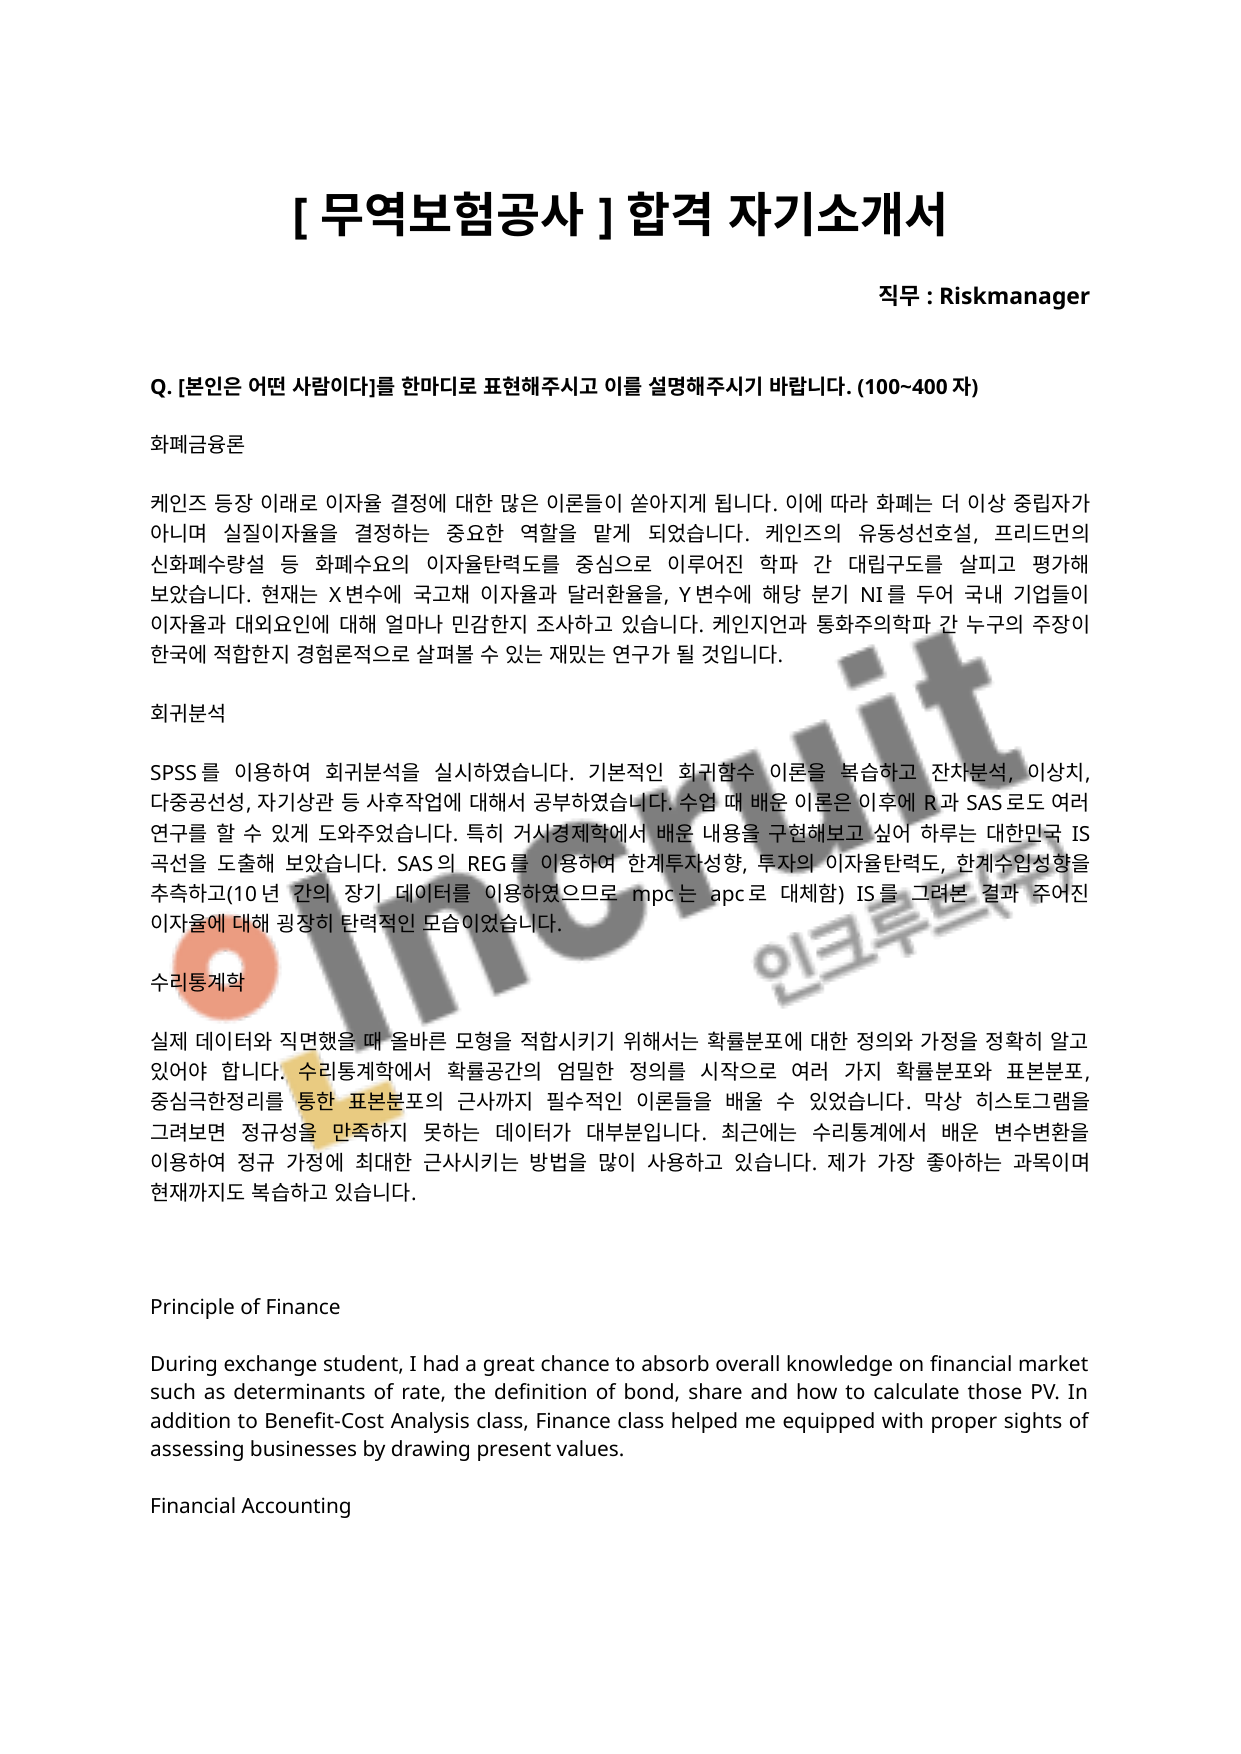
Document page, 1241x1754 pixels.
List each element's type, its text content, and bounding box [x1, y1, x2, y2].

text 회귀분석 [150, 697, 1090, 728]
text 케인즈 등장 이래로 이자율 결정에 대한 많은 이론들이 쏟아지게 됩니다. 이에 따라 화폐는 더 이상 중립자가 아니며 실질이자율을 결정하는 중요한 역할을 맡게 되었습니다. 케인즈의 유동성선호설, 프리드먼의 신화폐수량설 등 화폐수요의 이자율탄력도를 중심으로 이루어진 학파 간 대립구도를 살피고 평가해 보았습니다. 현재는 X변수에 국고채 이자율과 달러환율을, Y변수에 해당 분기 NI를 두어 국내 기업들이 이자율과 대외요인에 대해 얼마나 민감한지 조사하고 있습니다. 케인지언과 통화주의학파 간 누구의 주장이 한국에 적합한지 경험론적으로 살펴볼 수 있는 재밌는 연구가 될 것입니다. [150, 487, 1090, 669]
text SPSS를 이용하여 회귀분석을 실시하였습니다. 기본적인 회귀함수 이론을 복습하고 잔차분석, 이상치, 다중공선성, 자기상관 등 사후작업에 대해서 공부하였습니다. 수업 때 배운 이론은 이후에 R과 SAS로도 여러 연구를 할 수 있게 도와주었습니다. 특히 거시경제학에서 배운 내용을 구현해보고 싶어 하루는 대한민국 IS곡선을 도출해 보았습니다. SAS의 REG를 이용하여 한계투자성향, 투자의 이자율탄력도, 한계수입성향을 추측하고(10년 간의 장기 데이터를 이용하였으므로 mpc는 apc로 대체함) IS를 그려본 결과 주어진 이자율에 대해 굉장히 탄력적인 모습이었습니다. [150, 756, 1090, 938]
text Q. [본인은 어떤 사람이다]를 한마디로 표현해주시고 이를 설명해주시기 바랍니다. (100~400자) [150, 370, 1090, 400]
text 수리통계학 [150, 966, 1090, 997]
text Principle of Finance [150, 1292, 1090, 1321]
text Financial Accounting [150, 1491, 1090, 1520]
picture [150, 595, 1091, 1186]
text 화폐금융론 [150, 429, 1090, 459]
text [ 무역보험공사 ] 합격 자기소개서 [150, 177, 1090, 247]
text 실제 데이터와 직면했을 때 올바른 모형을 적합시키기 위해서는 확률분포에 대한 정의와 가정을 정확히 알고 있어야 합니다. 수리통계학에서 확률공간의 엄밀한 정의를 시작으로 여러 가지 확률분포와 표본분포, 중심극한정리를 통한 표본분포의 근사까지 필수적인 이론들을 배울 수 있었습니다. 막상 히스토그램을 그려보면 정규성을 만족하지 못하는 데이터가 대부분입니다. 최근에는 수리통계에서 배운 변수변환을 이용하여 정규 가정에 최대한 근사시키는 방법을 많이 사용하고 있습니다. 제가 가장 좋아하는 과목이며 현재까지도 복습하고 있습니다. [150, 1025, 1090, 1207]
text During exchange student, I had a great chance to absorb overall knowledge on financial market such as determinants of rate, the definition of bond, share and how to calculate those PV. In addition to Benefit-Cost Analysis class, Finance class helped me equipped with proper sights of assessing businesses by drawing present values. [150, 1349, 1090, 1463]
text 직무 : Riskmanager [150, 278, 1090, 311]
